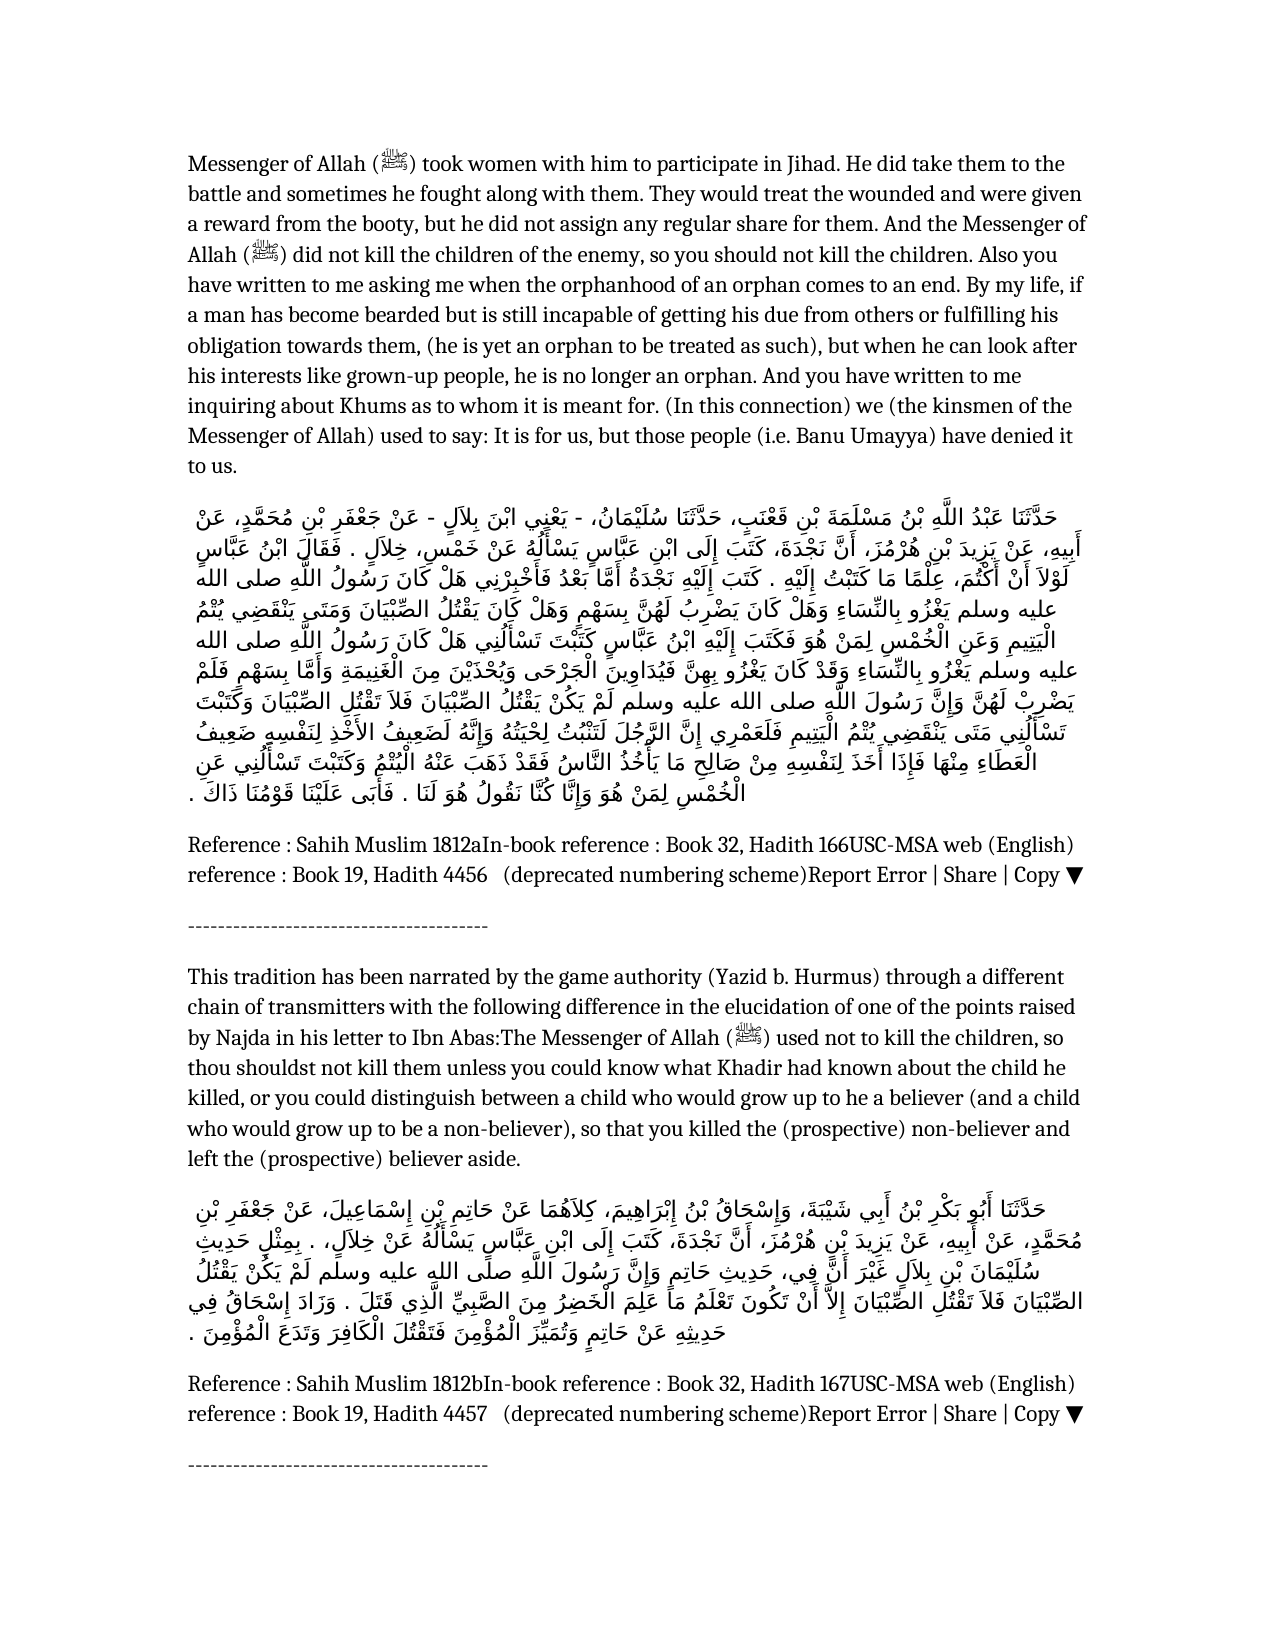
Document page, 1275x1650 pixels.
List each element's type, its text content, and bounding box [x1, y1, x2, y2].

text حَدَّثَنَا أَبُو بَكْرِ بْنُ أَبِي شَيْبَةَ، وَإِسْحَاقُ بْنُ إِبْرَاهِيمَ، كِلاَهُمَا عَنْ حَاتِمِ بْنِ إِسْمَاعِيلَ، عَنْ جَعْفَرِ بْنِ مُحَمَّدٍ، عَنْ أَبِيهِ، عَنْ يَزِيدَ بْنِ هُرْمُزَ، أَنَّ نَجْدَةَ، كَتَبَ إِلَى ابْنِ عَبَّاسٍ يَسْأَلُهُ عَنْ خِلاَلٍ، ‏.‏ بِمِثْلِ حَدِيثِ سُلَيْمَانَ بْنِ بِلاَلٍ غَيْرَ أَنَّ فِي، حَدِيثِ حَاتِمٍ وَإِنَّ رَسُولَ اللَّهِ صلى الله عليه وسلم لَمْ يَكُنْ يَقْتُلُ الصِّبْيَانَ فَلاَ تَقْتُلِ الصِّبْيَانَ إِلاَّ أَنْ تَكُونَ تَعْلَمُ مَا عَلِمَ الْخَضِرُ مِنَ الصَّبِيِّ الَّذِي قَتَلَ ‏.‏ وَزَادَ إِسْحَاقُ فِي حَدِيثِهِ عَنْ حَاتِمٍ وَتُمَيِّزَ الْمُؤْمِنَ فَتَقْتُلَ الْكَافِرَ وَتَدَعَ الْمُؤْمِنَ ‏.‏ [187, 1197, 1087, 1346]
text Reference : Sahih Muslim 1812bIn-book reference : Book 32, Hadith 167USC-MSA web (English) reference : Book 19, Hadith 4457 (deprecated numbering scheme)Report Error | Share | Copy ▼ [187, 1371, 1087, 1427]
text This tradition has been narrated by the game authority (Yazid b. Hurmus) through a different chain of transmitters with the following difference in the elucidation of one of the points raised by Najda in his letter to Ibn Abas:The Messenger of Allah (ﷺ) used not to kill the children, so thou shouldst not kill them unless you could know what Khadir had known about the child he killed, or you could distinguish between a child who would grow up to he a believer (and a child who would grow up to be a non-believer), so that you killed the (prospective) non-believer and left the (prospective) believer aside. [187, 964, 1087, 1172]
text ---------------------------------------- [187, 1452, 1087, 1478]
text حَدَّثَنَا عَبْدُ اللَّهِ بْنُ مَسْلَمَةَ بْنِ قَعْنَبٍ، حَدَّثَنَا سُلَيْمَانُ، - يَعْنِي ابْنَ بِلاَلٍ - عَنْ جَعْفَرِ بْنِ مُحَمَّدٍ، عَنْ أَبِيهِ، عَنْ يَزِيدَ بْنِ هُرْمُزَ، أَنَّ نَجْدَةَ، كَتَبَ إِلَى ابْنِ عَبَّاسٍ يَسْأَلُهُ عَنْ خَمْسِ، خِلاَلٍ ‏.‏ فَقَالَ ابْنُ عَبَّاسٍ لَوْلاَ أَنْ أَكْتُمَ، عِلْمًا مَا كَتَبْتُ إِلَيْهِ ‏.‏ كَتَبَ إِلَيْهِ نَجْدَةُ أَمَّا بَعْدُ فَأَخْبِرْنِي هَلْ كَانَ رَسُولُ اللَّهِ صلى الله عليه وسلم يَغْزُو بِالنِّسَاءِ وَهَلْ كَانَ يَضْرِبُ لَهُنَّ بِسَهْمٍ وَهَلْ كَانَ يَقْتُلُ الصِّبْيَانَ وَمَتَى يَنْقَضِي يُتْمُ الْيَتِيمِ وَعَنِ الْخُمْسِ لِمَنْ هُوَ فَكَتَبَ إِلَيْهِ ابْنُ عَبَّاسٍ كَتَبْتَ تَسْأَلُنِي هَلْ كَانَ رَسُولُ اللَّهِ صلى الله عليه وسلم يَغْزُو بِالنِّسَاءِ وَقَدْ كَانَ يَغْزُو بِهِنَّ فَيُدَاوِينَ الْجَرْحَى وَيُحْذَيْنَ مِنَ الْغَنِيمَةِ وَأَمَّا بِسَهْمٍ فَلَمْ يَضْرِبْ لَهُنَّ وَإِنَّ رَسُولَ اللَّهِ صلى الله عليه وسلم لَمْ يَكُنْ يَقْتُلُ الصِّبْيَانَ فَلاَ تَقْتُلِ الصِّبْيَانَ وَكَتَبْتَ تَسْأَلُنِي مَتَى يَنْقَضِي يُتْمُ الْيَتِيمِ فَلَعَمْرِي إِنَّ الرَّجُلَ لَتَنْبُتُ لِحْيَتُهُ وَإِنَّهُ لَضَعِيفُ الأَخْذِ لِنَفْسِهِ ضَعِيفُ الْعَطَاءِ مِنْهَا فَإِذَا أَخَذَ لِنَفْسِهِ مِنْ صَالِحِ مَا يَأْخُذُ النَّاسُ فَقَدْ ذَهَبَ عَنْهُ الْيُتْمُ وَكَتَبْتَ تَسْأَلُنِي عَنِ الْخُمْسِ لِمَنْ هُوَ وَإِنَّا كُنَّا نَقُولُ هُوَ لَنَا ‏.‏ فَأَبَى عَلَيْنَا قَوْمُنَا ذَاكَ ‏.‏ [187, 504, 1087, 807]
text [187, 150, 1087, 480]
text Reference : Sahih Muslim 1812aIn-book reference : Book 32, Hadith 166USC-MSA web (English) reference : Book 19, Hadith 4456 (deprecated numbering scheme)Report Error | Share | Copy ▼ [187, 831, 1087, 888]
text ---------------------------------------- [187, 913, 1087, 939]
